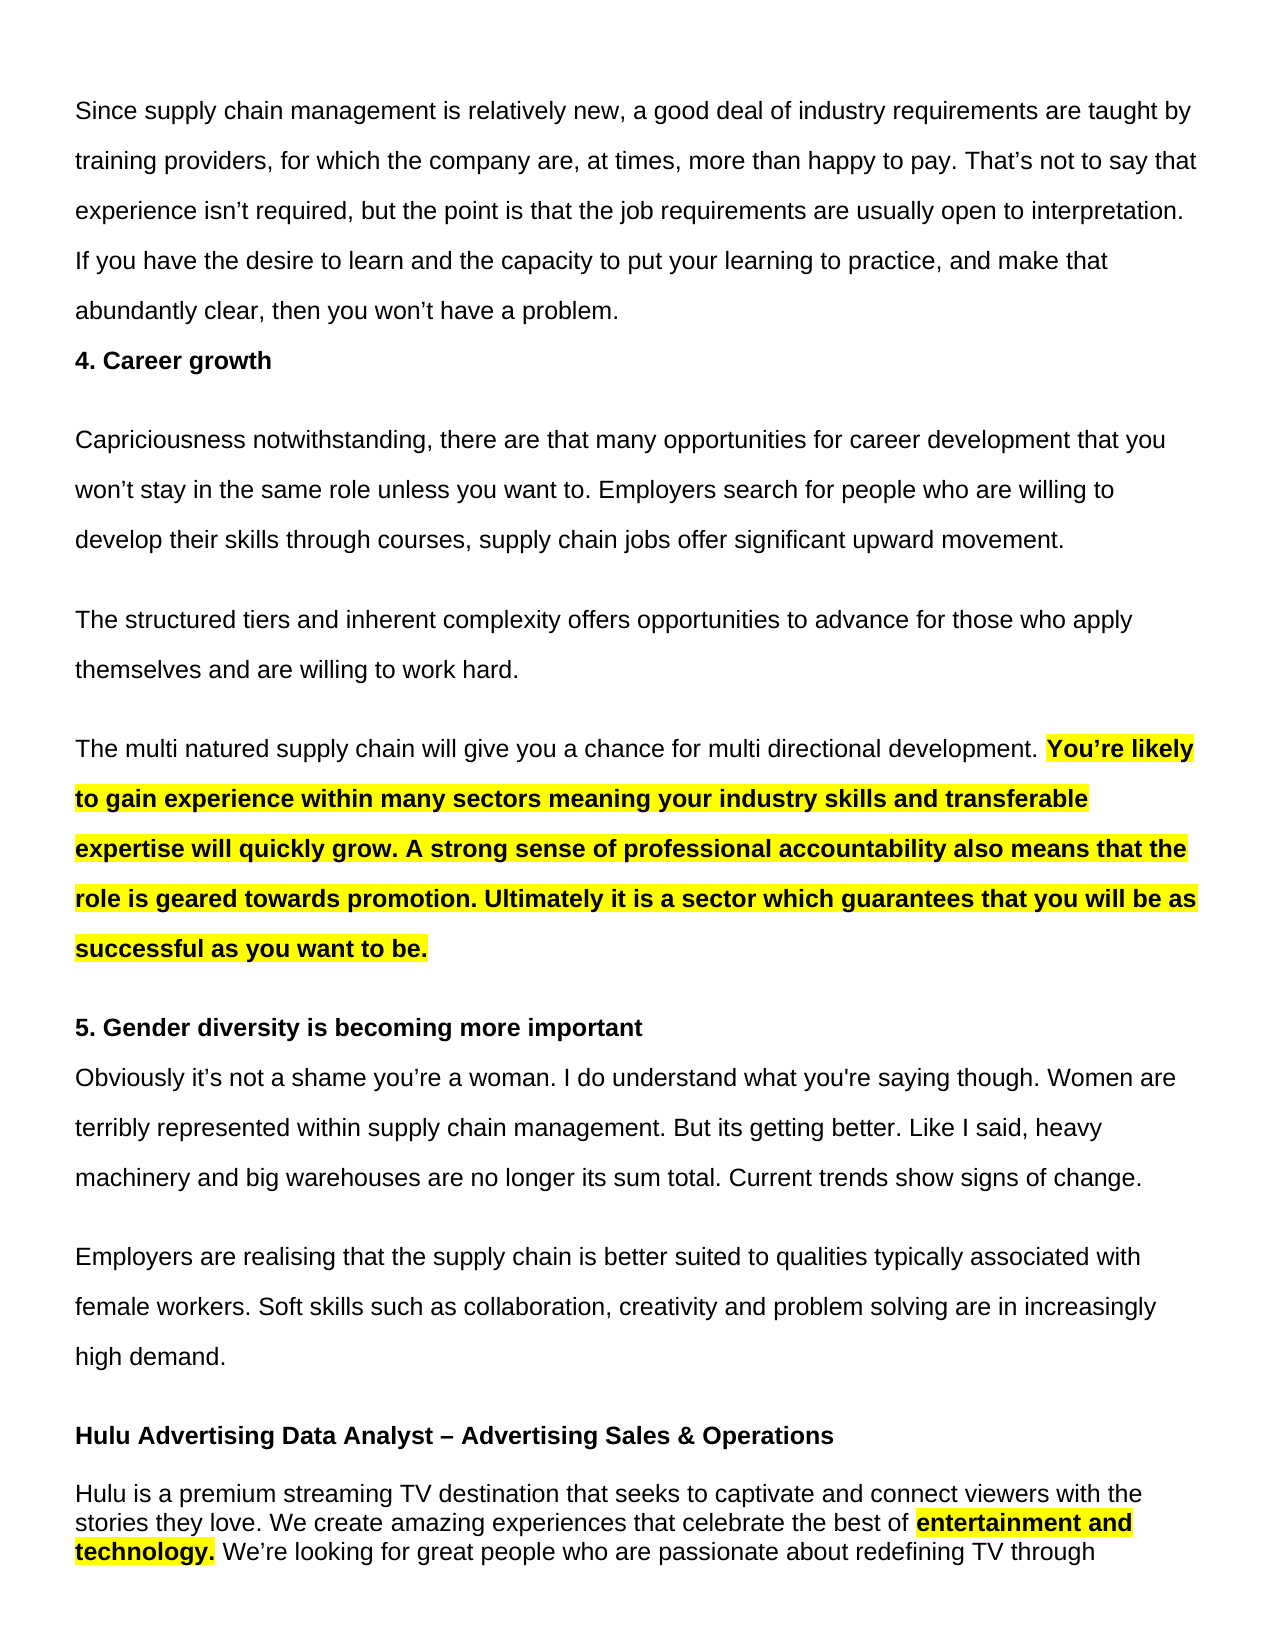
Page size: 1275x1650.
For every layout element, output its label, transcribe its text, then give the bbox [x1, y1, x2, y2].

text Employers are realising that the supply chain is better suited to qualities typically associated with female workers. Soft skills such as collaboration, creativity and problem solving are in increasingly high demand. [75, 1221, 1200, 1371]
text Hulu Advertising Data Analyst – Advertising Sales & Operations [75, 1400, 1200, 1450]
text The structured tiers and inherent complexity offers opportunities to advance for those who apply themselves and are willing to work hard. [75, 583, 1200, 683]
text 4. Career growth [75, 325, 1200, 375]
text Since supply chain management is relatively new, a good deal of industry requirements are taught by training providers, for which the company are, at times, more than happy to pay. That’s not to say that experience isn’t required, but the point is that the job requirements are usually open to interpretation. If you have the desire to learn and the capacity to put your learning to practice, and make that abundantly clear, then you won’t have a problem. [75, 75, 1200, 325]
text The multi natured supply chain will give you a chance for multi directional development. You’re likely to gain experience within many sectors meaning your industry skills and transferable expertise will quickly grow. A strong sense of professional accountability also means that the role is geared towards promotion. Ultimately it is a sector which guarantees that you will be as successful as you want to be. [75, 712, 1200, 962]
text Capriciousness notwithstanding, there are that many opportunities for career development that you won’t stay in the same role unless you want to. Employers search for people who are willing to develop their skills through courses, supply chain jobs offer significant upward movement. [75, 404, 1200, 554]
text 5. Gender diversity is becoming more important Obviously it’s not a shame you’re a woman. I do understand what you're saying though. Women are terribly represented within supply chain management. But its getting better. Like I said, heavy machinery and big warehouses are no longer its sum total. Current trends show signs of change. [75, 992, 1200, 1192]
